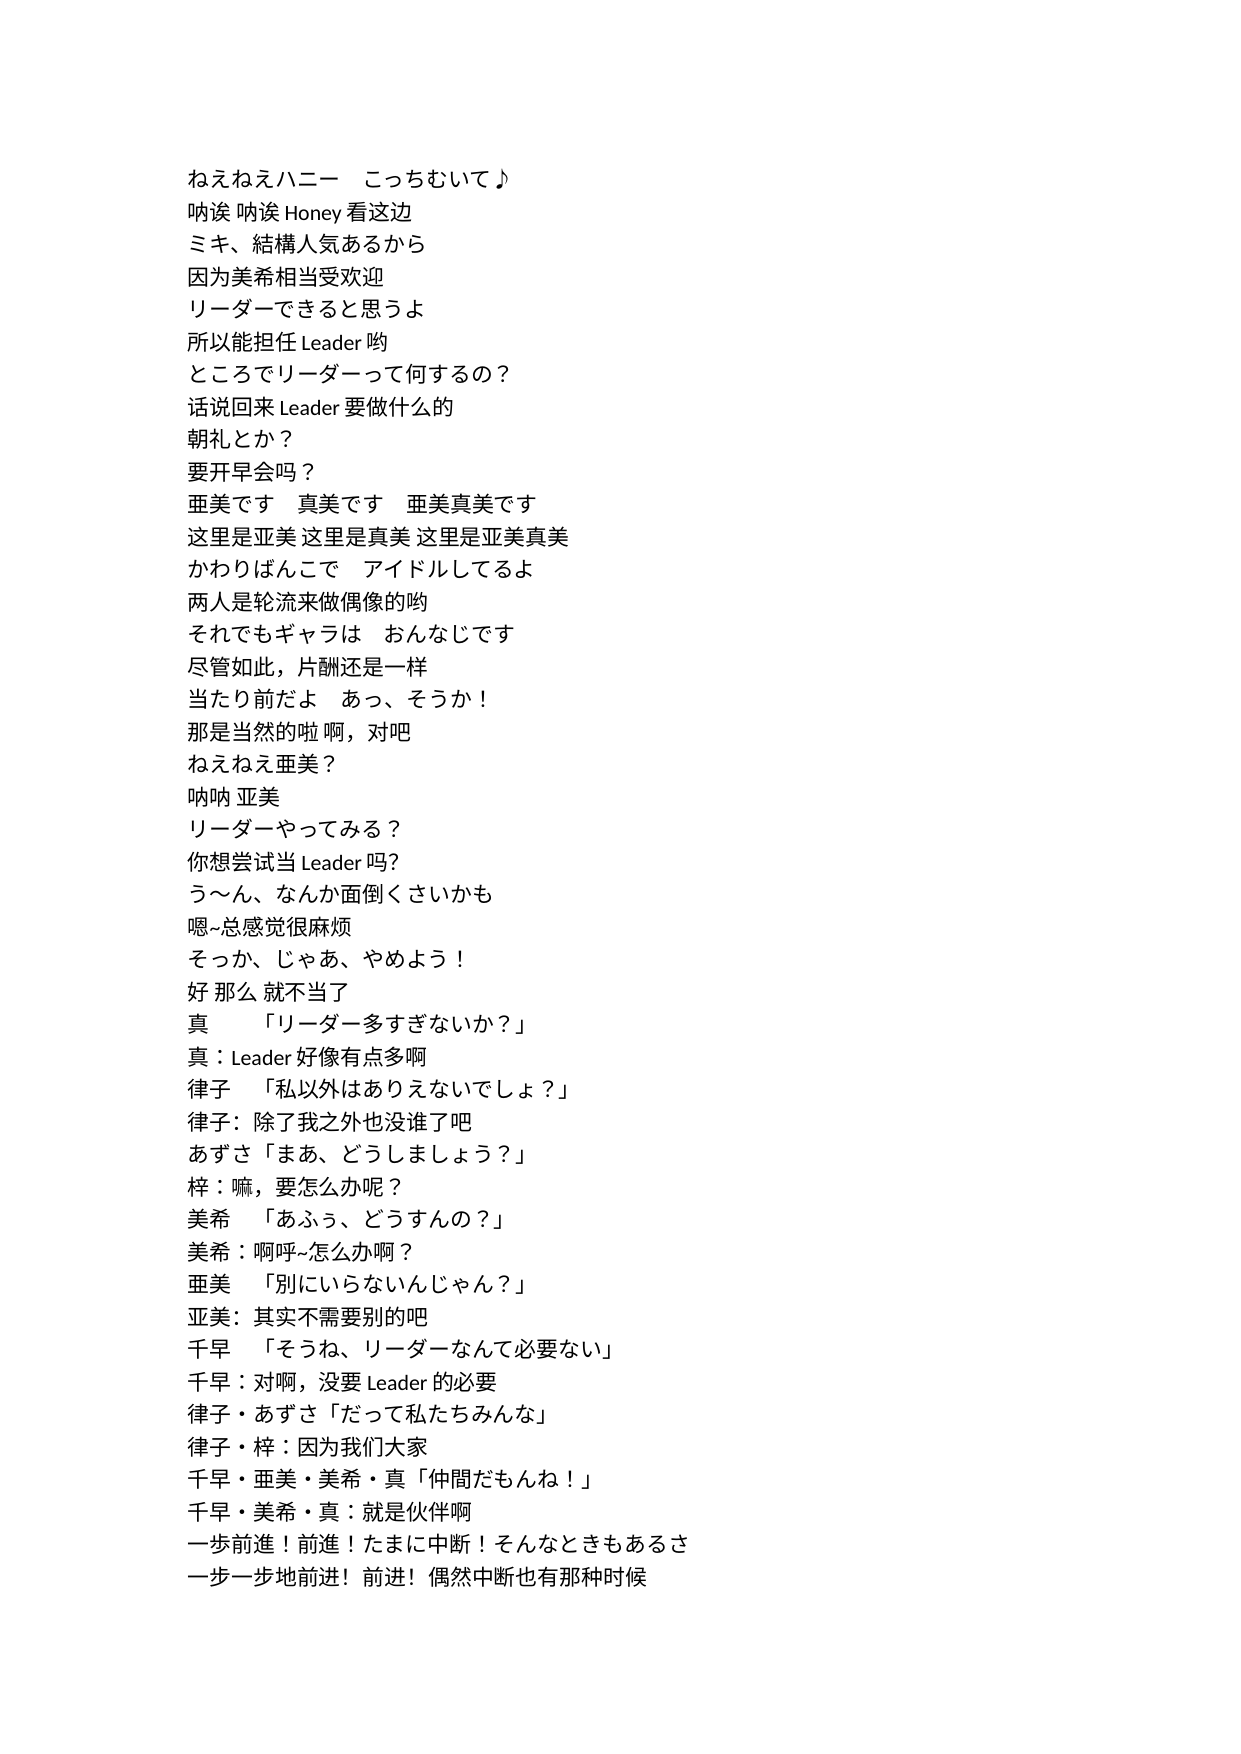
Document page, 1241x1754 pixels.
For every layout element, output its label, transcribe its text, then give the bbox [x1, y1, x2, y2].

text 美希：啊呼~怎么办啊？ [187, 1234, 1053, 1267]
text 亜美 「別にいらないんじゃん？」 [187, 1267, 1053, 1299]
text 你想尝试当Leader吗？ [187, 844, 1053, 877]
text 话说回来Leader要做什么的 [187, 389, 1053, 422]
text 好 那么 就不当了 [187, 974, 1053, 1007]
text 呐诶 呐诶Honey 看这边 [187, 194, 1053, 227]
text 真：Leader好像有点多啊 [187, 1039, 1053, 1072]
text そっか、じゃあ、やめよう！ [187, 942, 1053, 974]
text 所以能担任Leader哟 [187, 324, 1053, 357]
text 那是当然的啦 啊，对吧 [187, 714, 1053, 747]
text リーダーできると思うよ [187, 292, 1053, 324]
text かわりばんこで アイドルしてるよ [187, 552, 1053, 584]
text 千早 「そうね、リーダーなんて必要ない」 [187, 1332, 1053, 1364]
text 一步一步地前进！前进！偶然中断也有那种时候 [187, 1559, 1053, 1592]
text 梓：嘛，要怎么办呢？ [187, 1169, 1053, 1202]
text 两人是轮流来做偶像的哟 [187, 584, 1053, 617]
text 千早・亜美・美希・真「仲間だもんね！」 [187, 1462, 1053, 1494]
text 律子 「私以外はありえないでしょ？」 [187, 1072, 1053, 1104]
text う～ん、なんか面倒くさいかも [187, 877, 1053, 909]
text 朝礼とか？ [187, 422, 1053, 454]
text 律子・あずさ「だって私たちみんな」 [187, 1397, 1053, 1429]
text それでもギャラは おんなじです [187, 617, 1053, 649]
text 这里是亚美 这里是真美 这里是亚美真美 [187, 519, 1053, 552]
text 亜美です 真美です 亜美真美です [187, 487, 1053, 519]
text 律子・梓：因为我们大家 [187, 1429, 1053, 1462]
text 嗯~总感觉很麻烦 [187, 909, 1053, 942]
text 要开早会吗？ [187, 454, 1053, 487]
text ねえねえ亜美？ [187, 747, 1053, 779]
text 一歩前進！前進！たまに中断！そんなときもあるさ [187, 1527, 1053, 1559]
text ミキ、結構人気あるから [187, 227, 1053, 259]
text ところでリーダーって何するの？ [187, 357, 1053, 389]
text 亚美：其实不需要别的吧 [187, 1299, 1053, 1332]
text 真 「リーダー多すぎないか？」 [187, 1007, 1053, 1039]
text 千早：对啊，没要Leader的必要 [187, 1364, 1053, 1397]
text リーダーやってみる？ [187, 812, 1053, 844]
text 千早・美希・真：就是伙伴啊 [187, 1494, 1053, 1527]
text 尽管如此，片酬还是一样 [187, 649, 1053, 682]
text あずさ「まあ、どうしましょう？」 [187, 1137, 1053, 1169]
text ねえねえハニー こっちむいて♪ [187, 162, 1053, 194]
text 因为美希相当受欢迎 [187, 259, 1053, 292]
text 呐呐 亚美 [187, 779, 1053, 812]
text 律子：除了我之外也没谁了吧 [187, 1104, 1053, 1137]
text 当たり前だよ あっ、そうか！ [187, 682, 1053, 714]
text 美希 「あふぅ、どうすんの？」 [187, 1202, 1053, 1234]
